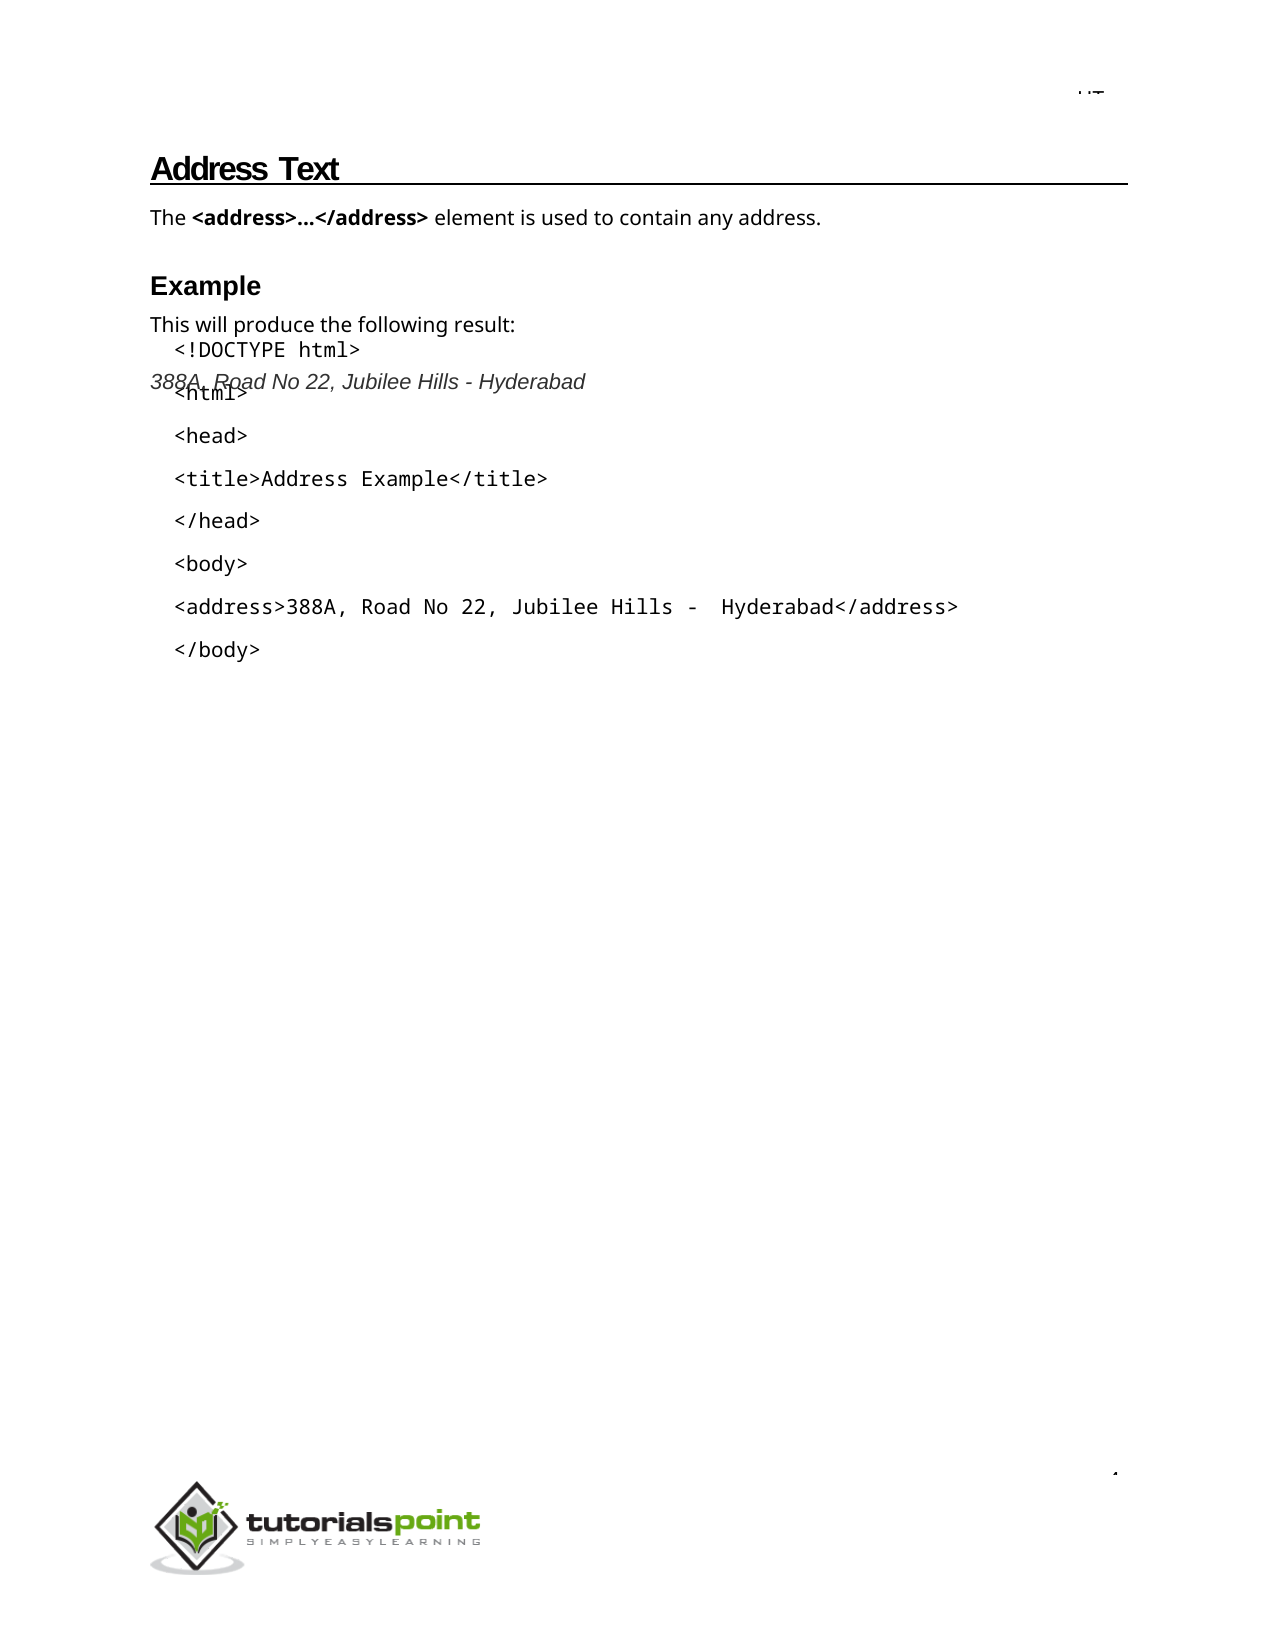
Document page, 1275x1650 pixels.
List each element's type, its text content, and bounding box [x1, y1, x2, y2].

text The <address>...</address> element is used to contain any address. [150, 203, 1275, 232]
text 388A, Road No 22, Jubilee Hills - Hyderabad [150, 369, 1275, 394]
text This will produce the following result: [150, 310, 1275, 338]
picture [150, 1481, 481, 1575]
subtitle Example [150, 269, 1275, 301]
subtitle Address Text [150, 149, 1275, 188]
